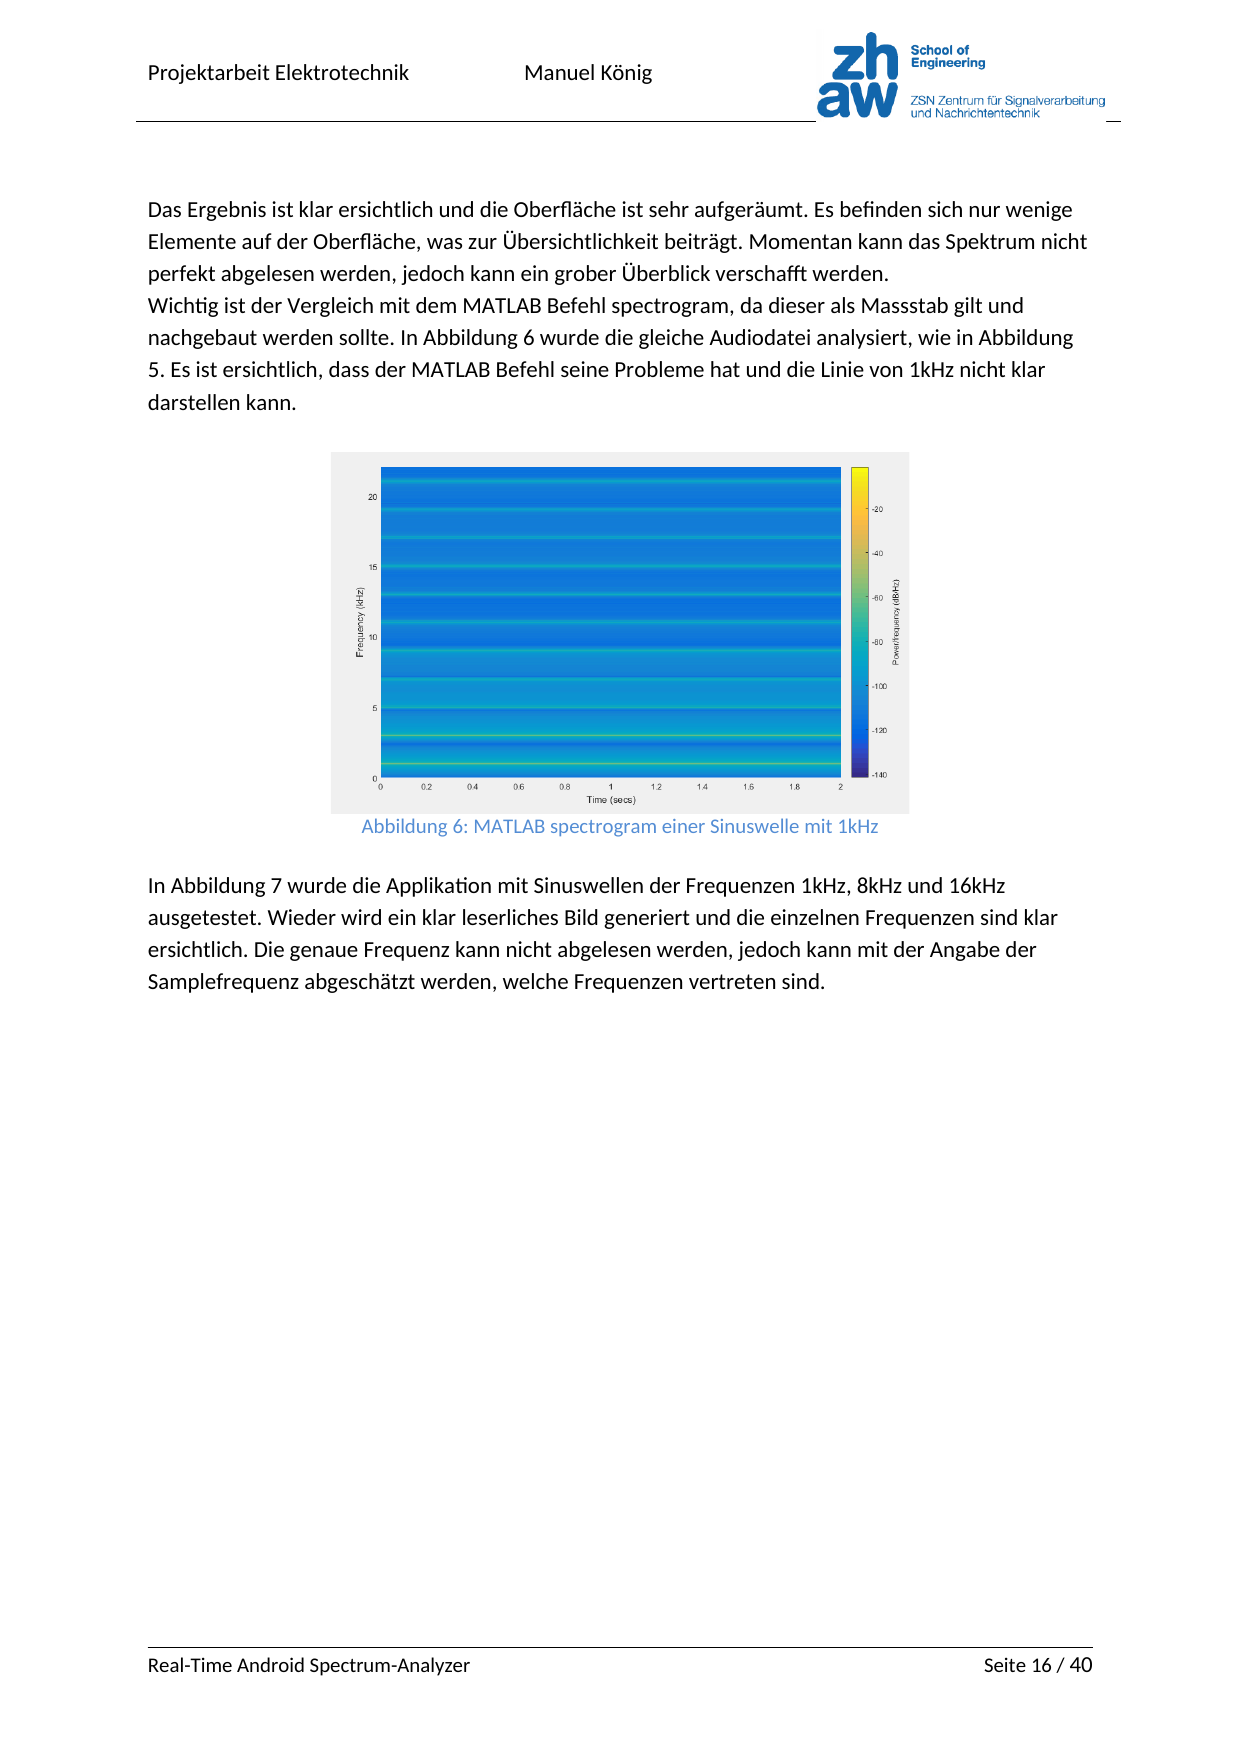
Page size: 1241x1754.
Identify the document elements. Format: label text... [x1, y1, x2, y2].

picture [330, 452, 910, 814]
text Abbildung 6: MATLAB spectrogram einer Sinuswelle mit 1kHz [148, 813, 1093, 839]
picture [816, 29, 1107, 122]
text Das Ergebnis ist klar ersichtlich und die Oberfläche ist sehr aufgeräumt. Es befinden sich nur wenige Elemente auf der Oberfläche, was zur Übersichtlichkeit beiträgt. Momentan kann das Spektrum nicht perfekt abgelesen werden, jedoch kann ein grober Überblick verschafft werden. [148, 195, 1093, 287]
text In Abbildung 7 wurde die Applikation mit Sinuswellen der Frequenzen 1kHz, 8kHz und 16kHz ausgetestet. Wieder wird ein klar leserliches Bild generiert und die einzelnen Frequenzen sind klar ersichtlich. Die genaue Frequenz kann nicht abgelesen werden, jedoch kann mit der Angabe der Samplefrequenz abgeschätzt werden, welche Frequenzen vertreten sind. [148, 871, 1093, 996]
text Wichtig ist der Vergleich mit dem MATLAB Befehl spectrogram, da dieser als Massstab gilt und nachgebaut werden sollte. In Abbildung 6 wurde die gleiche Audiodatei analysiert, wie in Abbildung 5. Es ist ersichtlich, dass der MATLAB Befehl seine Probleme hat und die Linie von 1kHz nicht klar darstellen kann. [148, 291, 1093, 416]
